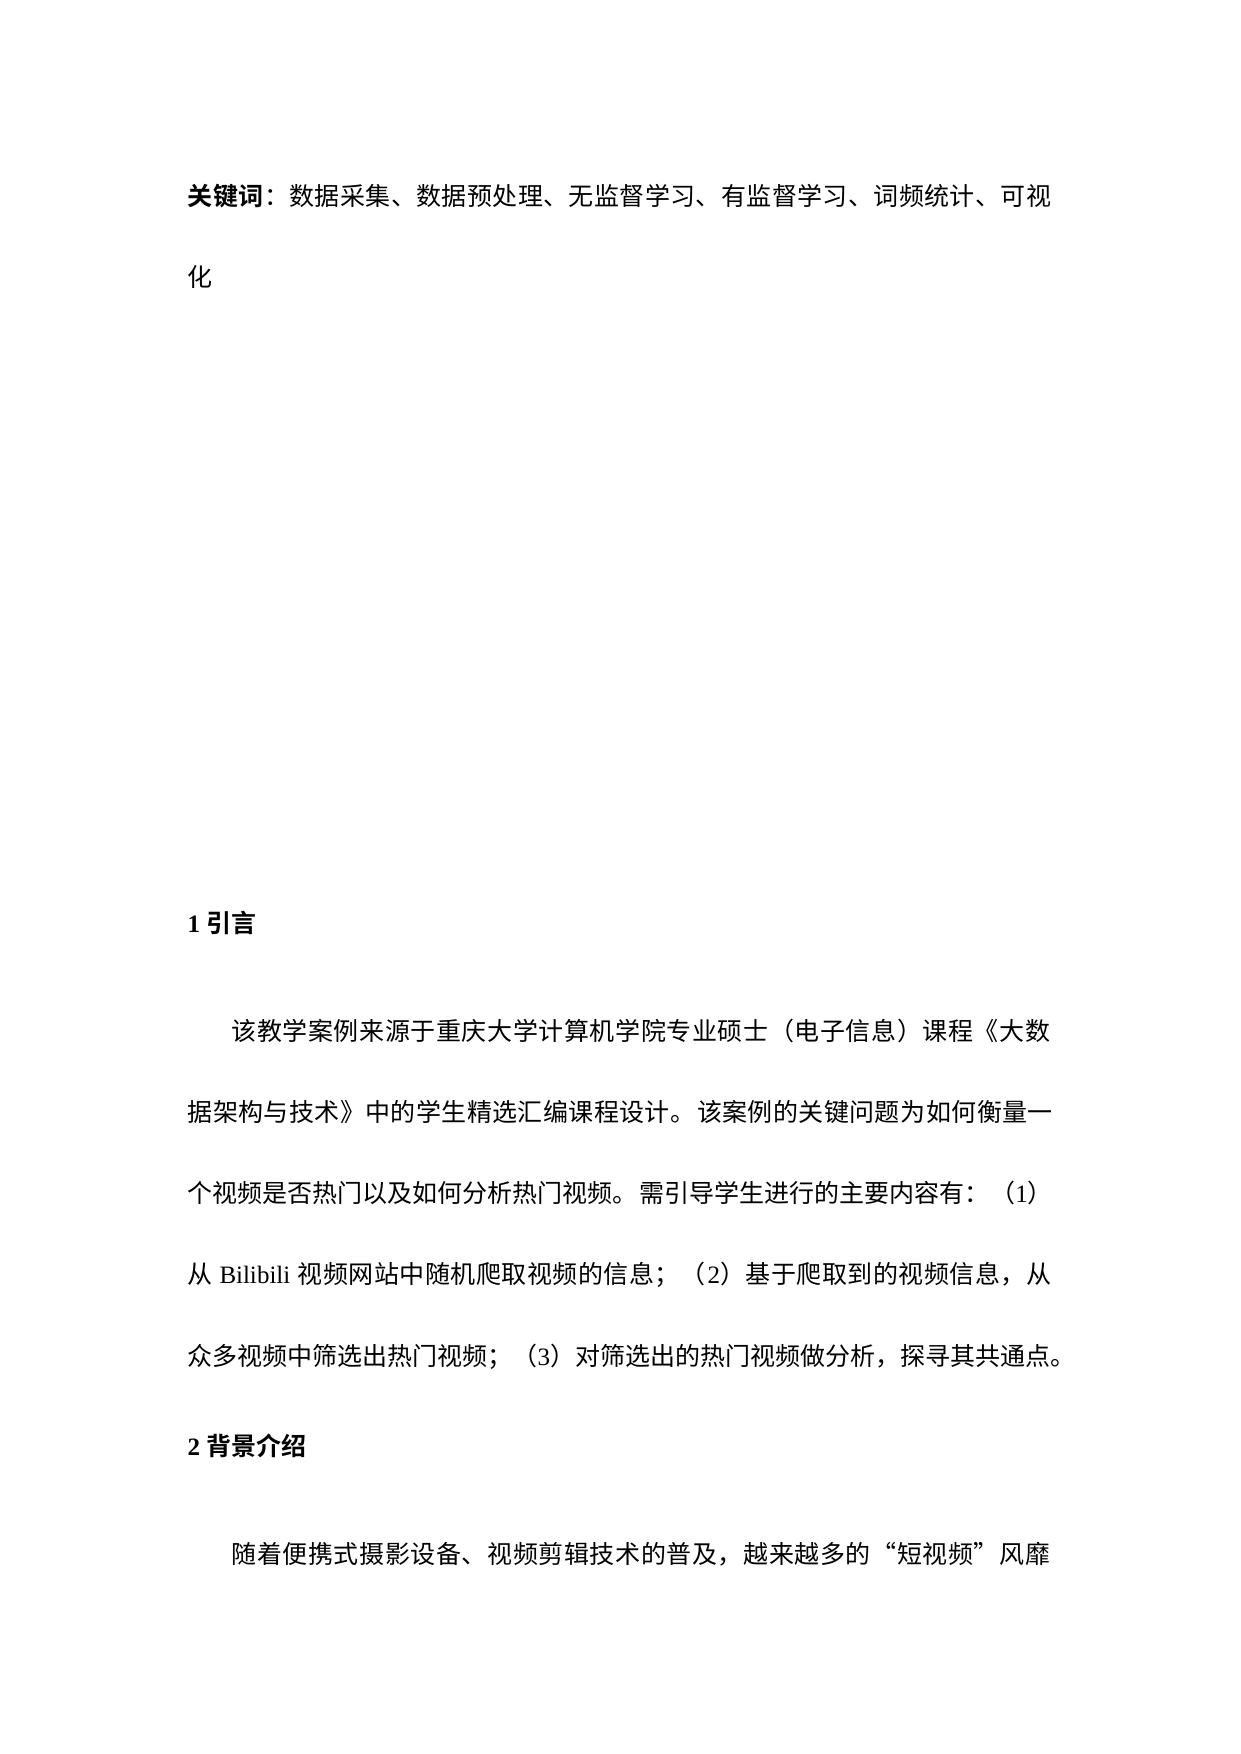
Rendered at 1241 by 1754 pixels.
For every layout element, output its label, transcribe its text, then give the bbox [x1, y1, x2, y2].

subtitle 1 引言 [187, 889, 1053, 954]
subtitle 2 背景介绍 [187, 1412, 1053, 1477]
text 该教学案例来源于重庆大学计算机学院专业硕士（电子信息）课程《大数据架构与技术》中的学生精选汇编课程设计。该案例的关键问题为如何衡量一个视频是否热门以及如何分析热门视频。需引导学生进行的主要内容有：（1）从 Bilibili 视频网站中随机爬取视频的信息；（2）基于爬取到的视频信息，从众多视频中筛选出热门视频；（3）对筛选出的热门视频做分析，探寻其共通点。 [187, 997, 1053, 1387]
text 关键词：数据采集、数据预处理、无监督学习、有监督学习、词频统计、可视化 [187, 162, 1053, 308]
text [187, 1520, 1053, 1585]
